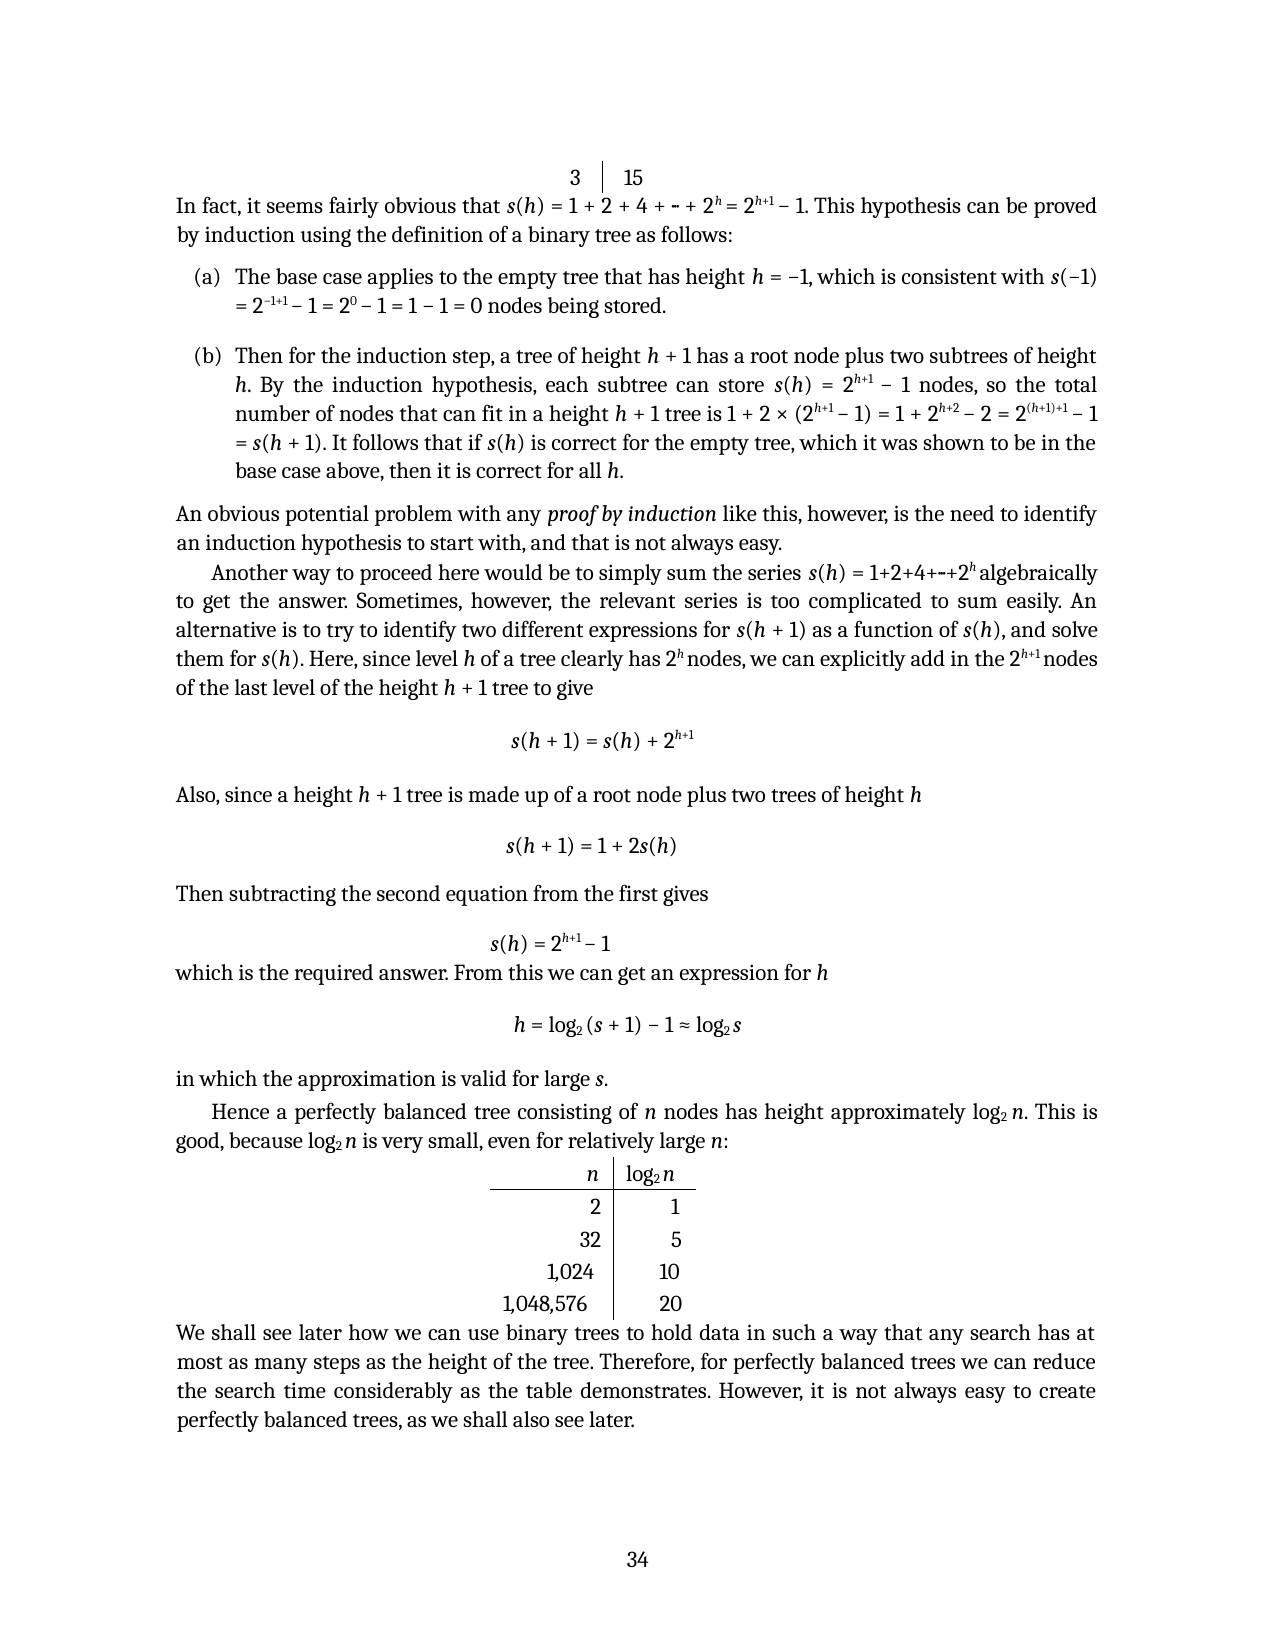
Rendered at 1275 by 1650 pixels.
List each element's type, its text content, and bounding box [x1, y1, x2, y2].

text Another way to proceed here would be to simply sum the series s(h) = 1+2+4+···+2h algebraically to get the answer. Sometimes, however, the relevant series is too complicated to sum easily. An alternative is to try to identify two different expressions for s(h + 1) as a function of s(h), and solve them for s(h). Here, since level h of a tree clearly has 2h nodes, we can explicitly add in the 2h+1 nodes of the last level of the height h + 1 tree to give [176, 559, 1098, 701]
text We shall see later how we can use binary trees to hold data in such a way that any search has at most as many steps as the height of the tree. Therefore, for perfectly balanced trees we can reduce the search time considerably as the table demonstrates. However, it is not always easy to create perfectly balanced trees, as we shall also see later. [176, 1319, 1098, 1433]
text in which the approximation is valid for large s. [176, 1066, 1098, 1092]
table_cell 1,024 [490, 1255, 613, 1287]
text An obvious potential problem with any proof by induction like this, however, is the need to identify an induction hypothesis to start with, and that is not always easy. [176, 501, 1098, 556]
table_cell 32 [490, 1223, 613, 1255]
text which is the required answer. From this we can get an expression for h [176, 960, 1098, 986]
table_cell 1,048,576 [490, 1287, 613, 1319]
text In fact, it seems fairly obvious that s(h) = 1 + 2 + 4 + ··· + 2h = 2h+1 − 1. This hypothesis can be proved by induction using the definition of a binary tree as follows: [176, 193, 1098, 248]
table_cell 2 [490, 1190, 613, 1222]
table_header n [490, 1157, 613, 1189]
text Also, since a height h + 1 tree is made up of a root node plus two trees of height h [176, 781, 1098, 808]
text s(h + 1) = 1 + 2s(h) [199, 832, 984, 859]
table_cell 15 [603, 161, 668, 193]
list The base case applies to the empty tree that has height h = −1, which is consistent with s(−1) = 2−1+1 − 1 = 20 − 1 = 1 − 1 = 0 nodes being stored. [193, 264, 1098, 319]
table_cell 1 [614, 1190, 696, 1222]
text s(h) = 2h+1 − 1 [490, 931, 1098, 957]
table_cell 5 [614, 1223, 696, 1255]
list Then for the induction step, a tree of height h + 1 has a root node plus two subtrees of height h. By the induction hypothesis, each subtree can store s(h) = 2h+1 − 1 nodes, so the total number of nodes that can fit in a height h + 1 tree is 1 + 2 × (2h+1 − 1) = 1 + 2h+2 − 2 = 2(h+1)+1 − 1 = s(h + 1). It follows that if s(h) is correct for the empty tree, which it was shown to be in the base case above, then it is correct for all h. [193, 342, 1098, 484]
table_header log2 n [614, 1157, 696, 1189]
table_cell 10 [614, 1255, 696, 1287]
text Hence a perfectly balanced tree consisting of n nodes has height approximately log2 n. This is good, because log2 n is very small, even for relatively large n: [176, 1098, 1098, 1154]
text h = log2 (s + 1) − 1 ≈ log2 s [199, 1012, 1058, 1039]
table_cell 3 [549, 161, 602, 193]
table_cell 20 [614, 1287, 696, 1319]
text s(h + 1) = s(h) + 2h+1 [199, 728, 1006, 754]
text Then subtracting the second equation from the first gives [176, 881, 1098, 907]
